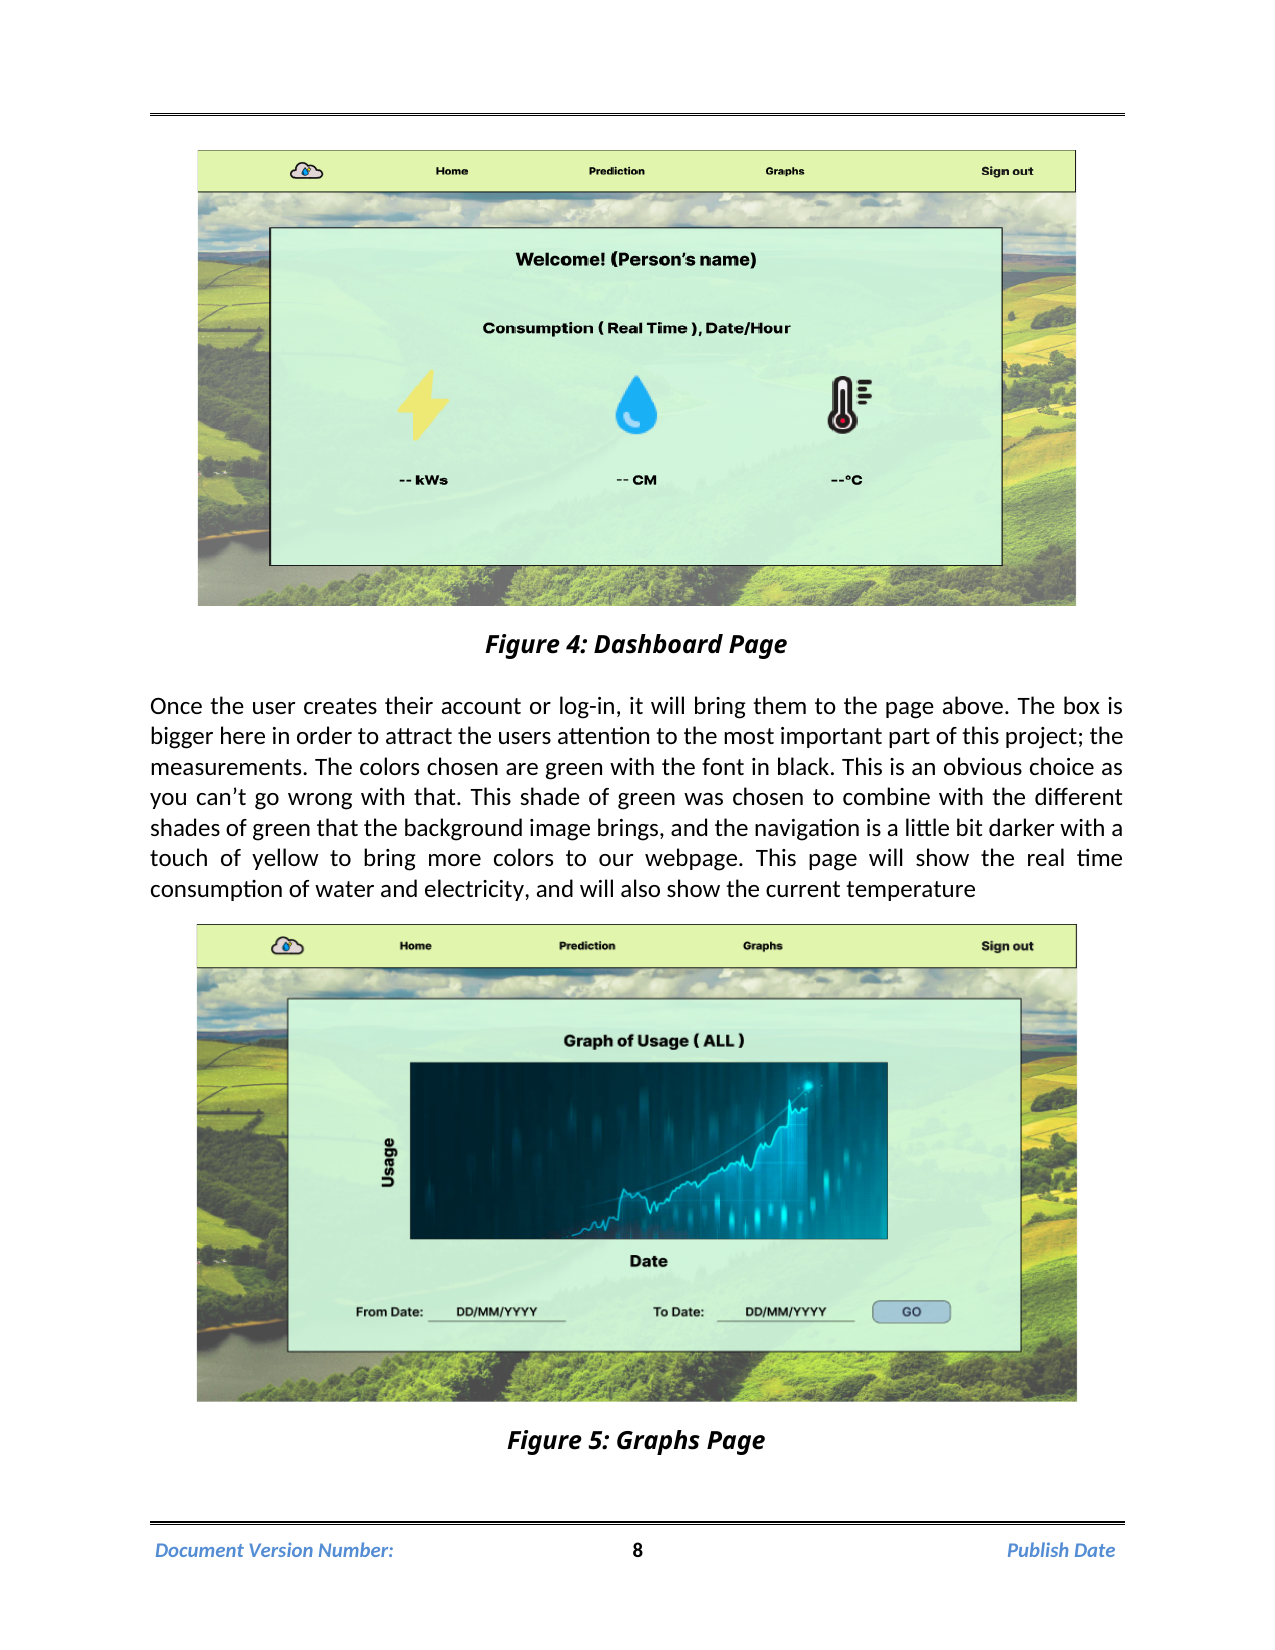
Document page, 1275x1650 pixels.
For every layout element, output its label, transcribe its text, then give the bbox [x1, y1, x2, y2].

text Once the user creates their account or log-in, it will bring them to the page above. The box is bigger here in order to attract the users attention to the most important part of this project; the measurements. The colors chosen are green with the font in black. This is an obvious choice as you can’t go wrong with that. This shade of green was chosen to combine with the different shades of green that the background image brings, and the navigation is a little bit darker with a touch of yellow to bring more colors to our webpage. This page will show the real time consumption of water and electricity, and will also show the current temperature [150, 690, 1125, 903]
picture [196, 924, 1079, 1402]
text Figure 4: Dashboard Page [150, 626, 1125, 660]
text Figure 5: Graphs Page [150, 1423, 1125, 1457]
picture [197, 150, 1078, 606]
